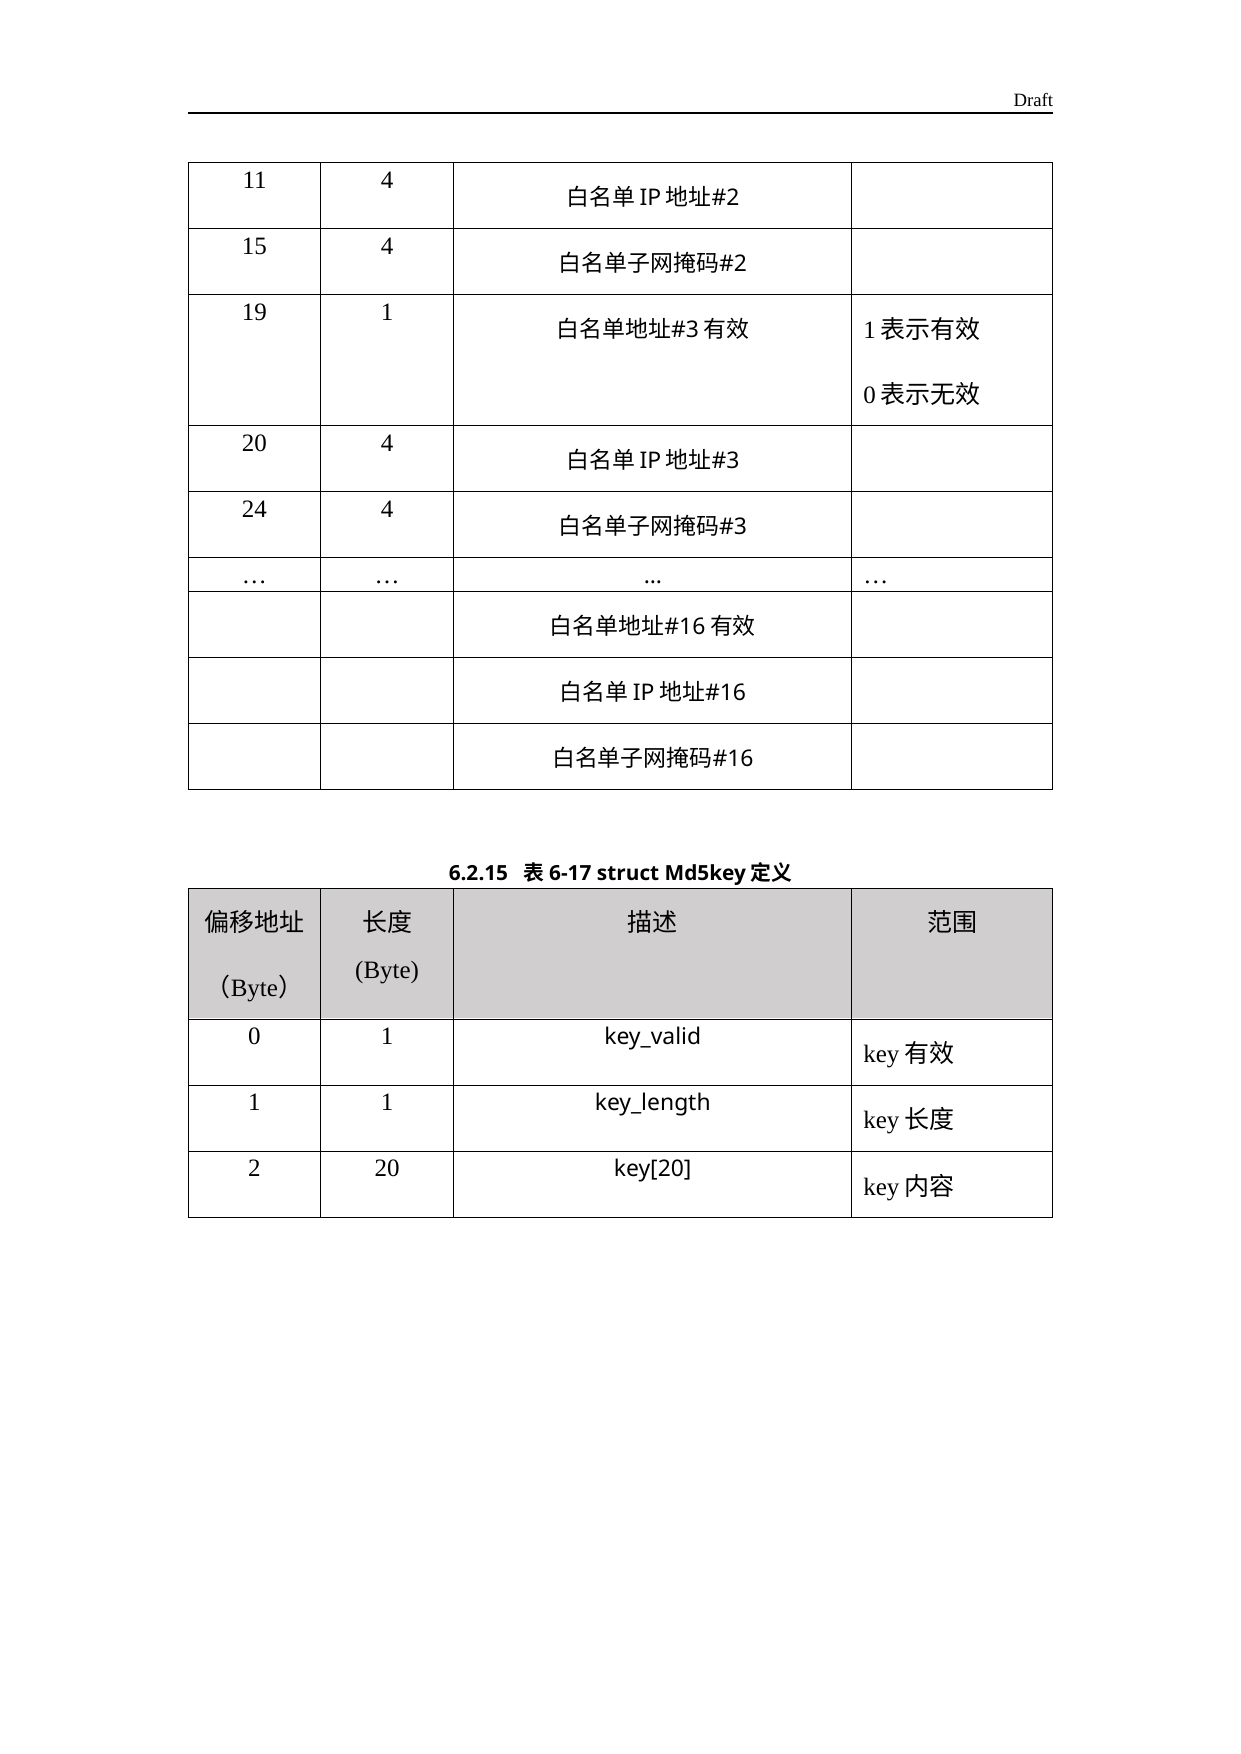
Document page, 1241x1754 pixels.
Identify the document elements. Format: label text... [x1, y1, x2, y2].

table_cell 1表示有效 0表示无效 [852, 295, 1052, 425]
table_header 偏移地址（Byte） [189, 889, 320, 1018]
table_cell 4 [321, 229, 453, 294]
table_cell … [852, 558, 1052, 591]
table_cell 2 [189, 1152, 320, 1217]
table_header 描述 [454, 889, 851, 1018]
table_cell 1 [189, 1086, 320, 1151]
table_cell 白名单IP地址#16 [454, 658, 851, 723]
table_cell [852, 592, 1052, 657]
table_cell key[20] [454, 1152, 851, 1217]
table_cell 19 [189, 295, 320, 425]
table_cell [321, 658, 453, 723]
table_cell [852, 426, 1052, 491]
table_cell key长度 [852, 1086, 1052, 1151]
table_cell 1 [321, 1020, 453, 1084]
table_cell 4 [321, 163, 453, 228]
table_cell [852, 163, 1052, 228]
table_cell 白名单地址#3有效 [454, 295, 851, 425]
table_cell [189, 658, 320, 723]
table_cell key_length [454, 1086, 851, 1151]
table_cell 白名单IP地址#2 [454, 163, 851, 228]
table_cell 20 [321, 1152, 453, 1217]
table_cell [852, 492, 1052, 557]
table_cell 1 [321, 1086, 453, 1151]
table_cell [852, 724, 1052, 789]
table_cell [189, 592, 320, 657]
table_cell 20 [189, 426, 320, 491]
table_cell 24 [189, 492, 320, 557]
table_cell [321, 592, 453, 657]
table_cell … [321, 558, 453, 591]
table_cell 4 [321, 426, 453, 491]
table_cell 15 [189, 229, 320, 294]
table_header 长度 (Byte) [321, 889, 453, 1018]
table_cell key内容 [852, 1152, 1052, 1217]
table_cell key_valid [454, 1020, 851, 1084]
table_cell 11 [189, 163, 320, 228]
table_cell [852, 229, 1052, 294]
table_cell [321, 724, 453, 789]
table_cell 4 [321, 492, 453, 557]
table_cell [852, 658, 1052, 723]
table_cell 0 [189, 1020, 320, 1084]
table_cell 白名单子网掩码#3 [454, 492, 851, 557]
table_cell [189, 724, 320, 789]
text 表 6-17 struct Md5key定义 [187, 855, 1053, 887]
table_cell 1 [321, 295, 453, 425]
table_cell 白名单IP地址#3 [454, 426, 851, 491]
table_cell key有效 [852, 1020, 1052, 1084]
table_cell … [189, 558, 320, 591]
table_cell … [454, 558, 851, 591]
table_cell 白名单子网掩码#2 [454, 229, 851, 294]
table_header 范围 [852, 889, 1052, 1018]
table_cell 白名单地址#16有效 [454, 592, 851, 657]
table_cell 白名单子网掩码#16 [454, 724, 851, 789]
